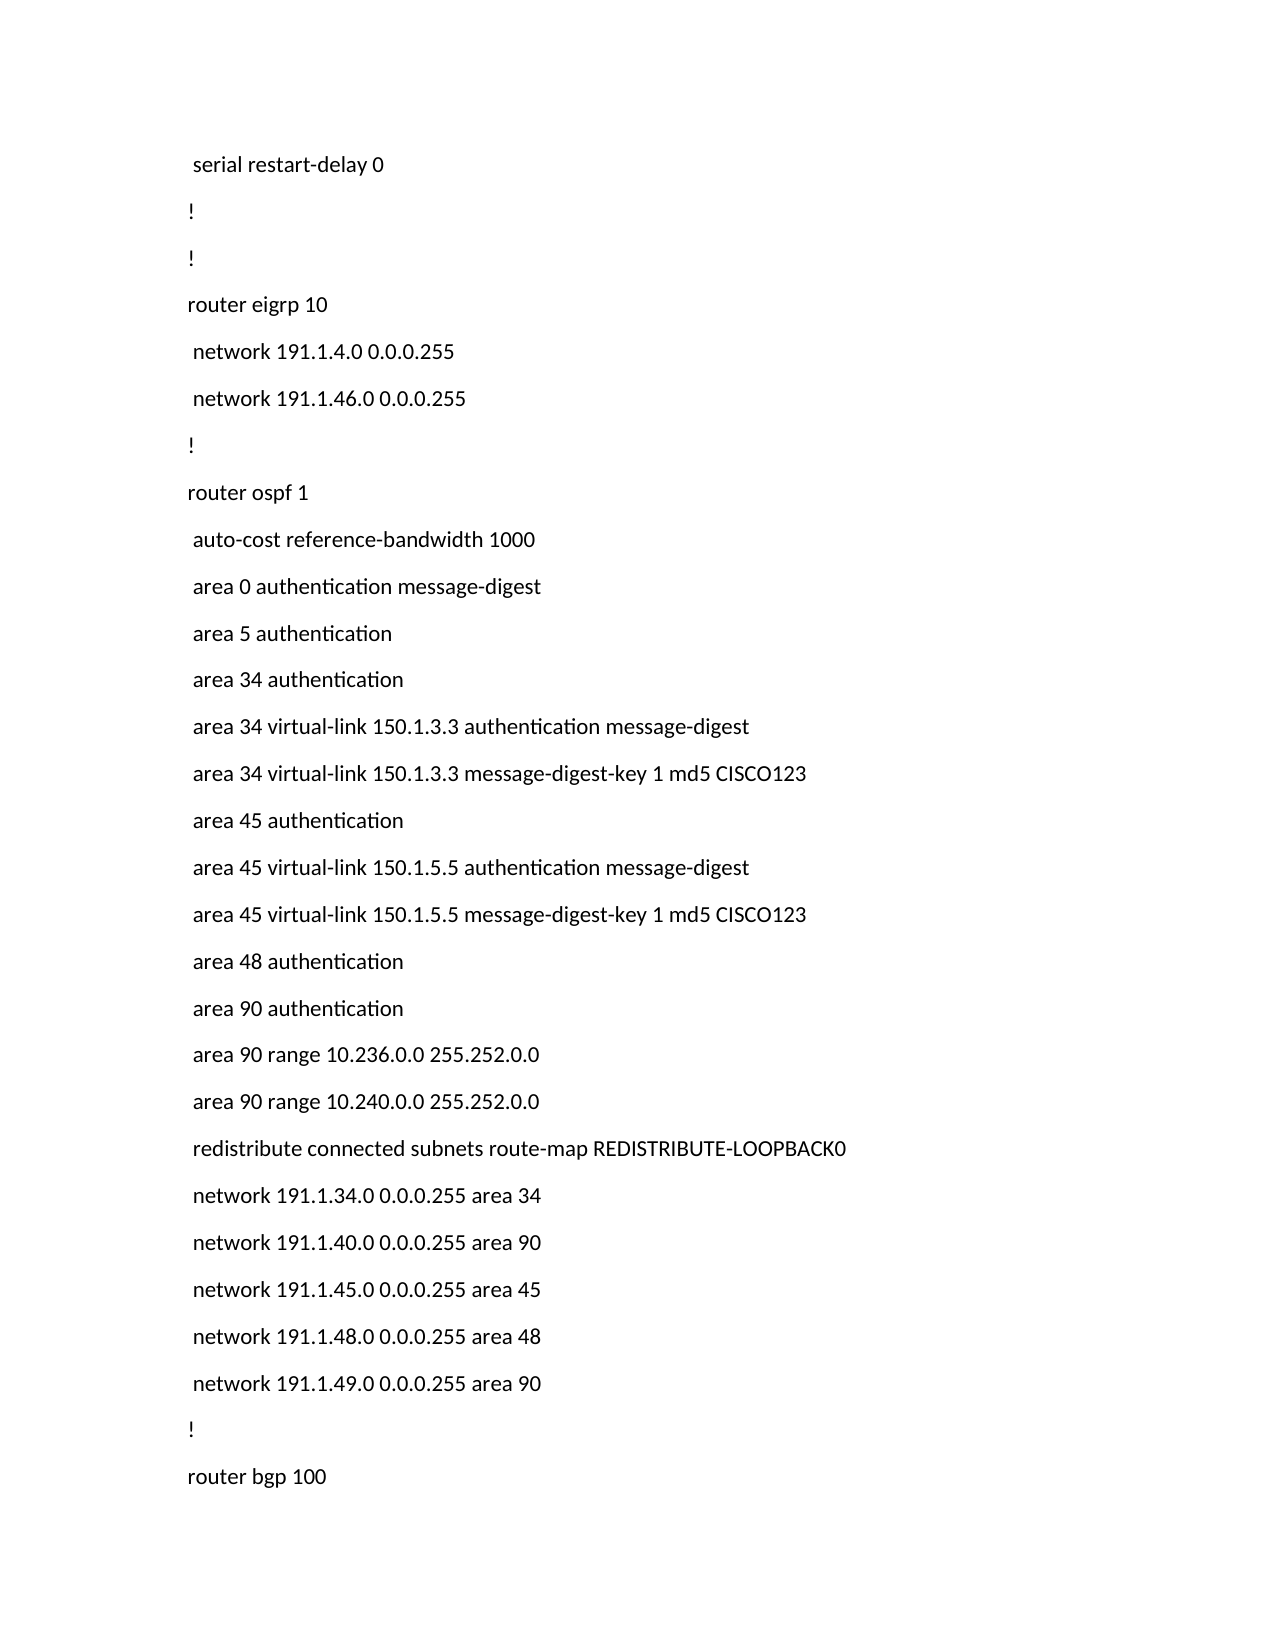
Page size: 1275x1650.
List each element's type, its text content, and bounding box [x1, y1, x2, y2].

text router eigrp 10 [187, 291, 1087, 319]
text area 0 authentication message-digest [187, 572, 1087, 600]
text area 45 authentication [187, 806, 1087, 834]
text ! [187, 197, 1087, 225]
text network 191.1.45.0 0.0.0.255 area 45 [187, 1275, 1087, 1303]
text auto-cost reference-bandwidth 1000 [187, 525, 1087, 553]
text area 90 range 10.236.0.0 255.252.0.0 [187, 1041, 1087, 1069]
text area 34 virtual-link 150.1.3.3 authentication message-digest [187, 712, 1087, 741]
text router bgp 100 [187, 1462, 1087, 1491]
text ! [187, 1416, 1087, 1444]
text ! [187, 244, 1087, 272]
text network 191.1.49.0 0.0.0.255 area 90 [187, 1369, 1087, 1397]
text ! [187, 431, 1087, 459]
text area 90 authentication [187, 994, 1087, 1022]
text serial restart-delay 0 [187, 150, 1087, 178]
text area 45 virtual-link 150.1.5.5 message-digest-key 1 md5 CISCO123 [187, 900, 1087, 928]
text network 191.1.46.0 0.0.0.255 [187, 384, 1087, 412]
text area 90 range 10.240.0.0 255.252.0.0 [187, 1087, 1087, 1116]
text network 191.1.40.0 0.0.0.255 area 90 [187, 1228, 1087, 1256]
text area 5 authentication [187, 619, 1087, 647]
text network 191.1.34.0 0.0.0.255 area 34 [187, 1181, 1087, 1209]
text network 191.1.48.0 0.0.0.255 area 48 [187, 1322, 1087, 1350]
text area 34 virtual-link 150.1.3.3 message-digest-key 1 md5 CISCO123 [187, 759, 1087, 787]
text router ospf 1 [187, 478, 1087, 506]
text area 48 authentication [187, 947, 1087, 975]
text area 45 virtual-link 150.1.5.5 authentication message-digest [187, 853, 1087, 881]
text network 191.1.4.0 0.0.0.255 [187, 337, 1087, 366]
text area 34 authentication [187, 666, 1087, 694]
text redistribute connected subnets route-map REDISTRIBUTE-LOOPBACK0 [187, 1134, 1087, 1162]
